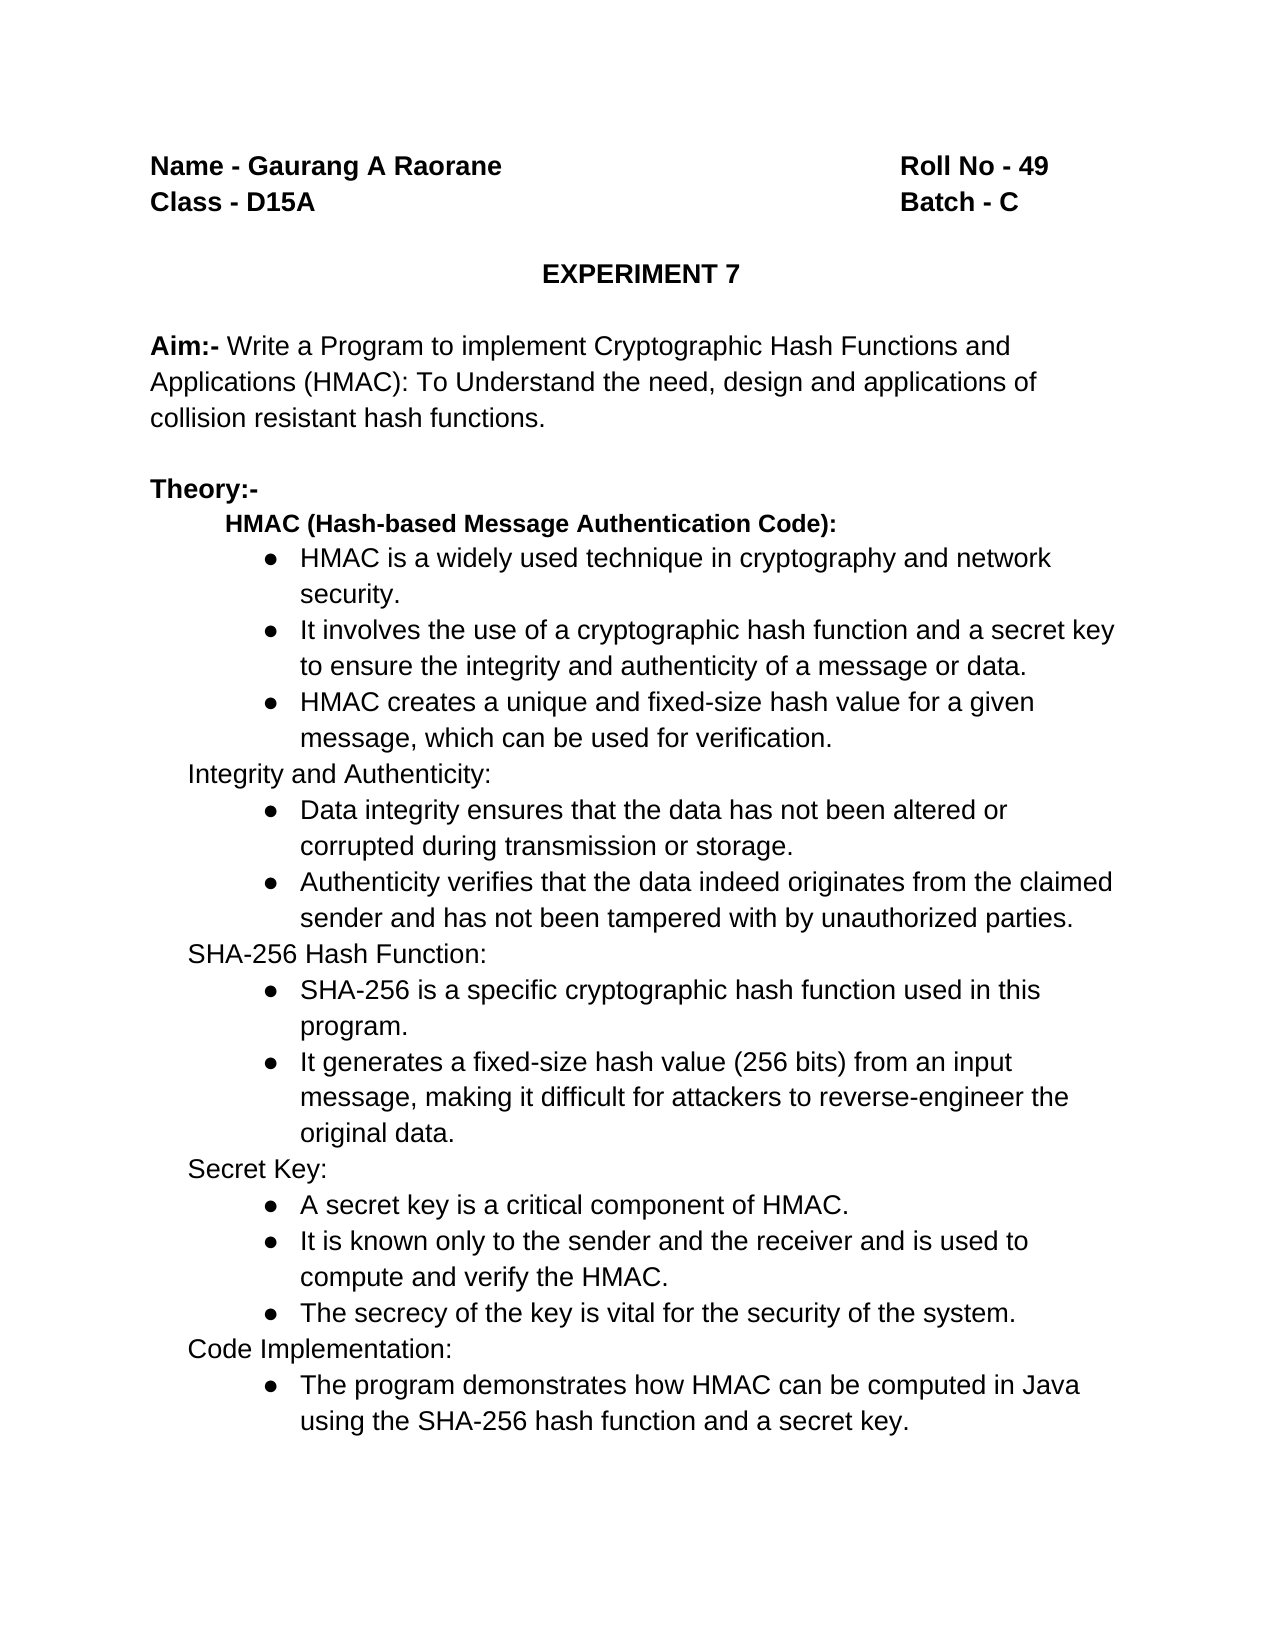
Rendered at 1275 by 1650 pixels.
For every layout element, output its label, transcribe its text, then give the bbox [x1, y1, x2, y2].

list It involves the use of a cryptographic hash function and a secret key to ensure the integrity and authenticity of a message or data. [262, 614, 1125, 681]
list SHA-256 is a specific cryptographic hash function used in this program. [262, 974, 1125, 1041]
text Aim:- Write a Program to implement Cryptographic Hash Functions and Applications (HMAC): To Understand the need, design and applications of collision resistant hash functions. [150, 330, 1125, 433]
list SHA-256 Hash Function: [187, 938, 1125, 969]
list HMAC creates a unique and fixed-size hash value for a given message, which can be used for verification. [262, 686, 1125, 753]
list It generates a fixed-size hash value (256 bits) from an input message, making it difficult for attackers to reverse-engineer the original data. [262, 1046, 1125, 1149]
text Theory:- [150, 473, 1125, 505]
list The secrecy of the key is vital for the security of the system. [262, 1297, 1125, 1328]
list Authenticity verifies that the data indeed originates from the claimed sender and has not been tampered with by unauthorized parties. [262, 866, 1125, 933]
list Data integrity ensures that the data has not been altered or corrupted during transmission or storage. [262, 794, 1125, 861]
text EXPERIMENT 7 [150, 258, 1125, 289]
list A secret key is a critical component of HMAC. [262, 1189, 1125, 1221]
list The program demonstrates how HMAC can be computed in Java using the SHA-256 hash function and a secret key. [262, 1369, 1125, 1436]
list Code Implementation: [187, 1333, 1125, 1364]
list It is known only to the sender and the receiver and is used to compute and verify the HMAC. [262, 1225, 1125, 1292]
text Name - Gaurang A Raorane Roll No - 49 [150, 150, 1125, 181]
text Class - D15A Batch - C [150, 186, 1125, 217]
list Integrity and Authenticity: [187, 758, 1125, 789]
text HMAC (Hash-based Message Authentication Code): [150, 509, 1125, 538]
list Secret Key: [187, 1153, 1125, 1184]
list HMAC is a widely used technique in cryptography and network security. [262, 542, 1125, 609]
